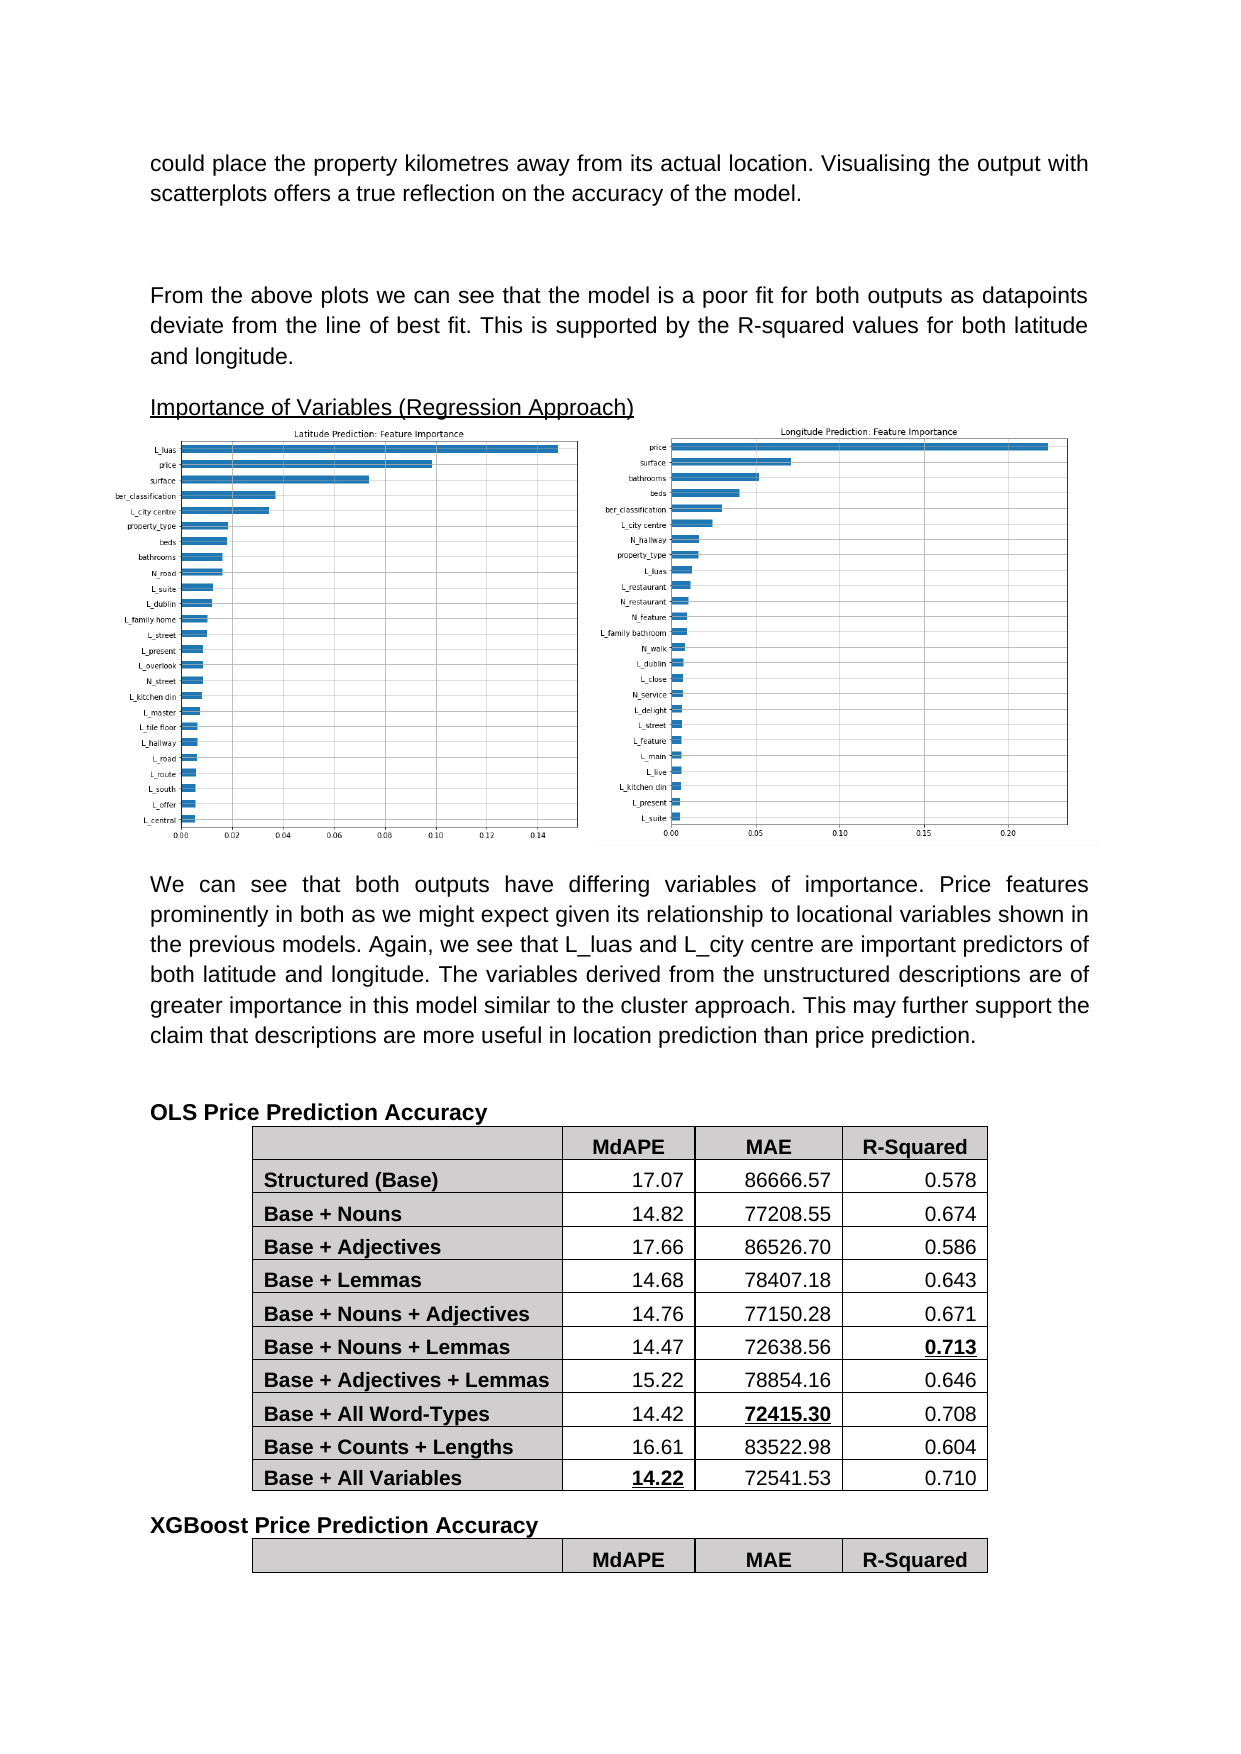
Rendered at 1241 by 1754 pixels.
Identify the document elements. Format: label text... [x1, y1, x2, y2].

table_cell 0.671 [843, 1293, 987, 1326]
table_cell 0.578 [843, 1160, 987, 1192]
table_cell 14.82 [563, 1193, 694, 1226]
text From the above plots we can see that the model is a poor fit for both outputs as datapoints deviate from the line of best fit. This is supported by the R-squared values for both latitude and longitude. [150, 282, 1090, 369]
table_cell Structured (Base) [253, 1160, 562, 1192]
table_cell 83522.98 [696, 1427, 842, 1459]
text OLS Price Prediction Accuracy [150, 1099, 1090, 1126]
table_cell 77150.28 [696, 1293, 842, 1326]
table_cell 0.646 [843, 1360, 987, 1392]
table_cell 16.61 [563, 1427, 694, 1459]
table_cell 72541.53 [696, 1460, 842, 1490]
table_header R-Squared [843, 1127, 987, 1159]
table_header MdAPE [563, 1127, 694, 1159]
table_cell 0.643 [843, 1260, 987, 1292]
table_cell 14.76 [563, 1293, 694, 1326]
table_cell 72415.30 [696, 1393, 842, 1426]
table_cell Base + All Variables [253, 1460, 562, 1490]
table_cell 14.22 [563, 1460, 694, 1490]
table_cell 72638.56 [696, 1327, 842, 1359]
table_cell 14.47 [563, 1327, 694, 1359]
table_cell Base + Nouns + Lemmas [253, 1327, 562, 1359]
table_cell Base + Lemmas [253, 1260, 562, 1292]
table_header [253, 1539, 562, 1572]
table_cell 78854.16 [696, 1360, 842, 1392]
table_cell Base + Adjectives [253, 1227, 562, 1259]
table_cell 0.708 [843, 1393, 987, 1426]
table_cell 17.07 [563, 1160, 694, 1192]
table_cell 0.604 [843, 1427, 987, 1459]
table_cell Base + Adjectives + Lemmas [253, 1360, 562, 1392]
table_cell 0.674 [843, 1193, 987, 1226]
picture [112, 424, 1101, 847]
table_cell Base + Nouns + Adjectives [253, 1293, 562, 1326]
table_cell 86526.70 [696, 1227, 842, 1259]
text XGBoost Price Prediction Accuracy [150, 1512, 1090, 1538]
table_cell 14.68 [563, 1260, 694, 1292]
table_cell 86666.57 [696, 1160, 842, 1192]
table_cell 0.710 [843, 1460, 987, 1490]
table_cell 15.22 [563, 1360, 694, 1392]
table_cell 78407.18 [696, 1260, 842, 1292]
table_cell Base + All Word-Types [253, 1393, 562, 1426]
table_header MAE [696, 1539, 842, 1572]
table_cell 14.42 [563, 1393, 694, 1426]
table_cell 0.713 [843, 1327, 987, 1359]
table_header MdAPE [563, 1539, 694, 1572]
table_header R-Squared [843, 1539, 987, 1572]
table_cell 17.66 [563, 1227, 694, 1259]
table_cell Base + Nouns [253, 1193, 562, 1226]
table_cell 77208.55 [696, 1193, 842, 1226]
text We can see that both outputs have differing variables of importance. Price features prominently in both as we might expect given its relationship to locational variables shown in the previous models. Again, we see that L_luas and L_city centre are important predictors of both latitude and longitude. The variables derived from the unstructured descriptions are of greater importance in this model similar to the cluster approach. This may further support the claim that descriptions are more useful in location prediction than price prediction. [150, 847, 1090, 1048]
table_header [253, 1127, 562, 1159]
table_cell 0.586 [843, 1227, 987, 1259]
text Importance of Variables (Regression Approach) [150, 394, 1090, 420]
table_header MAE [696, 1127, 842, 1159]
table_cell Base + Counts + Lengths [253, 1427, 562, 1459]
